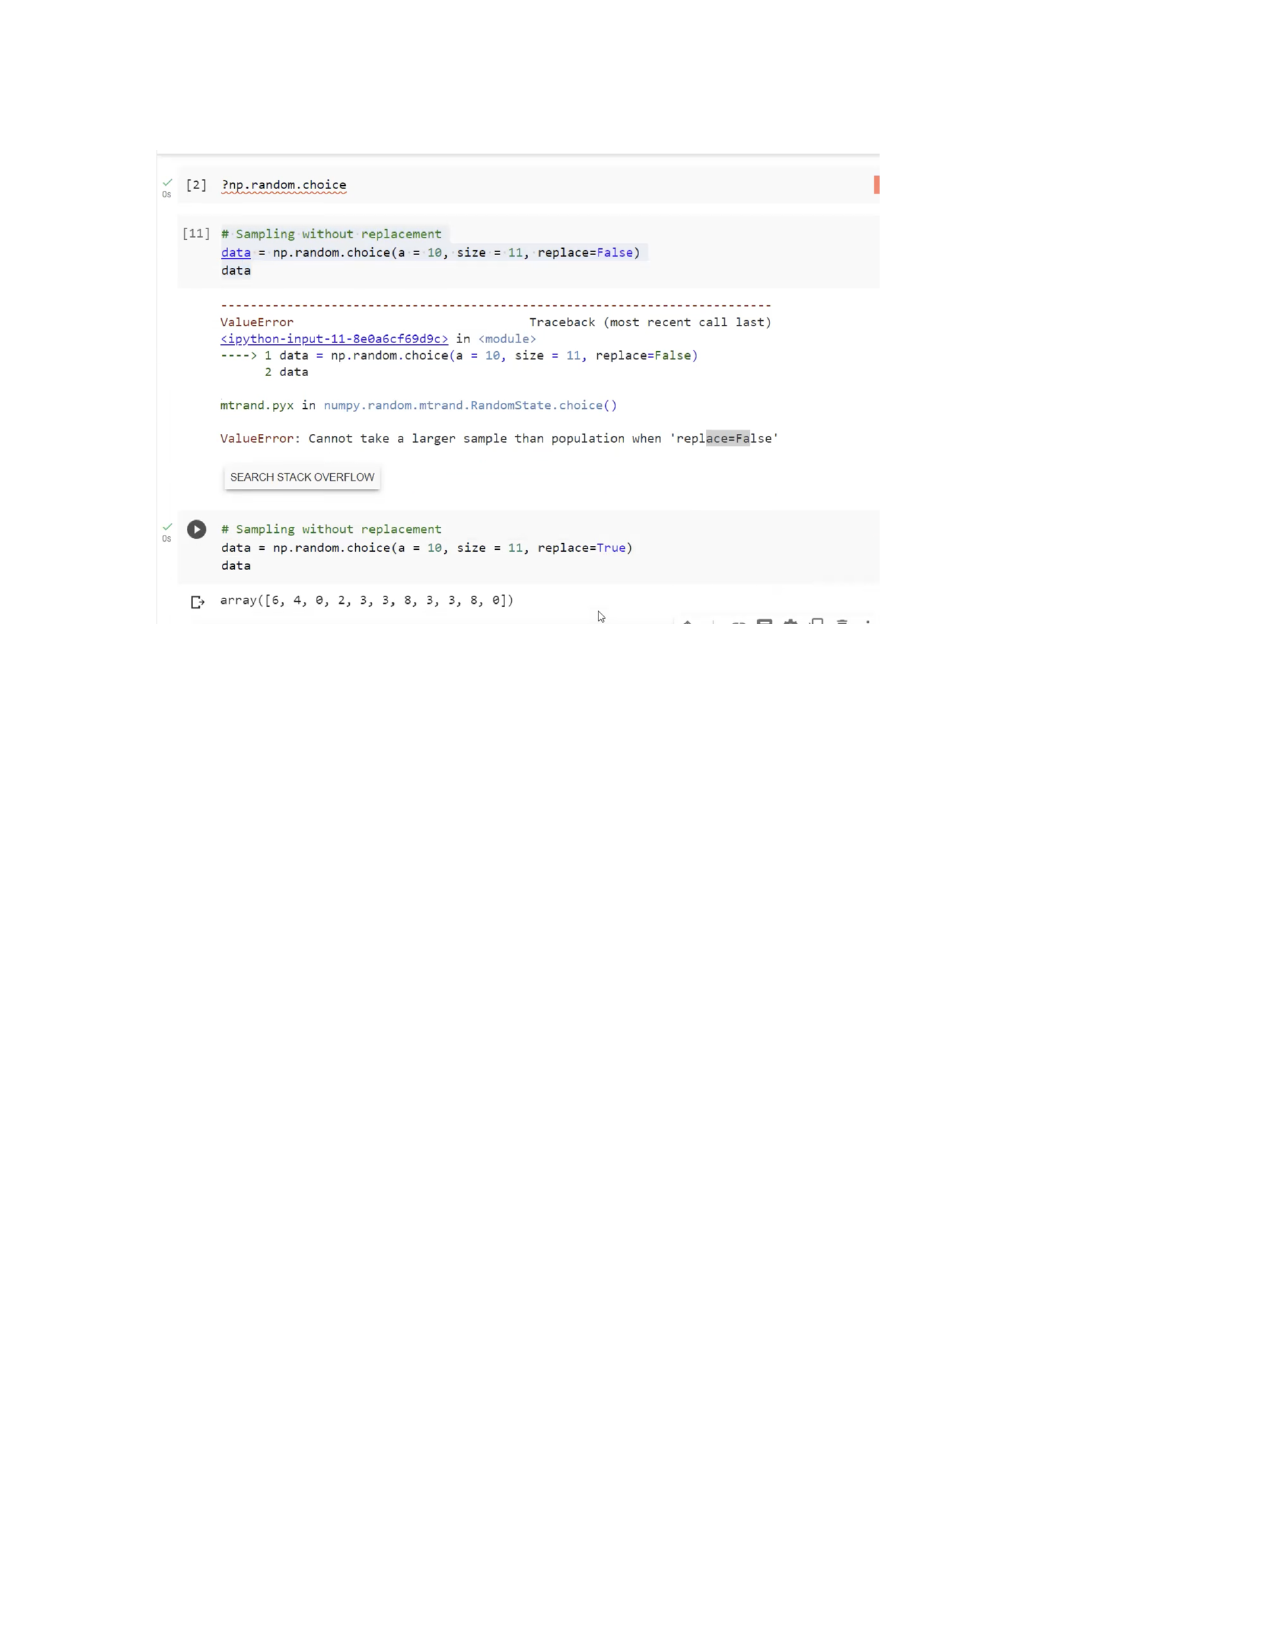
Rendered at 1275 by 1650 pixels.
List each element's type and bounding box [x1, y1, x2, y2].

picture [150, 150, 880, 624]
